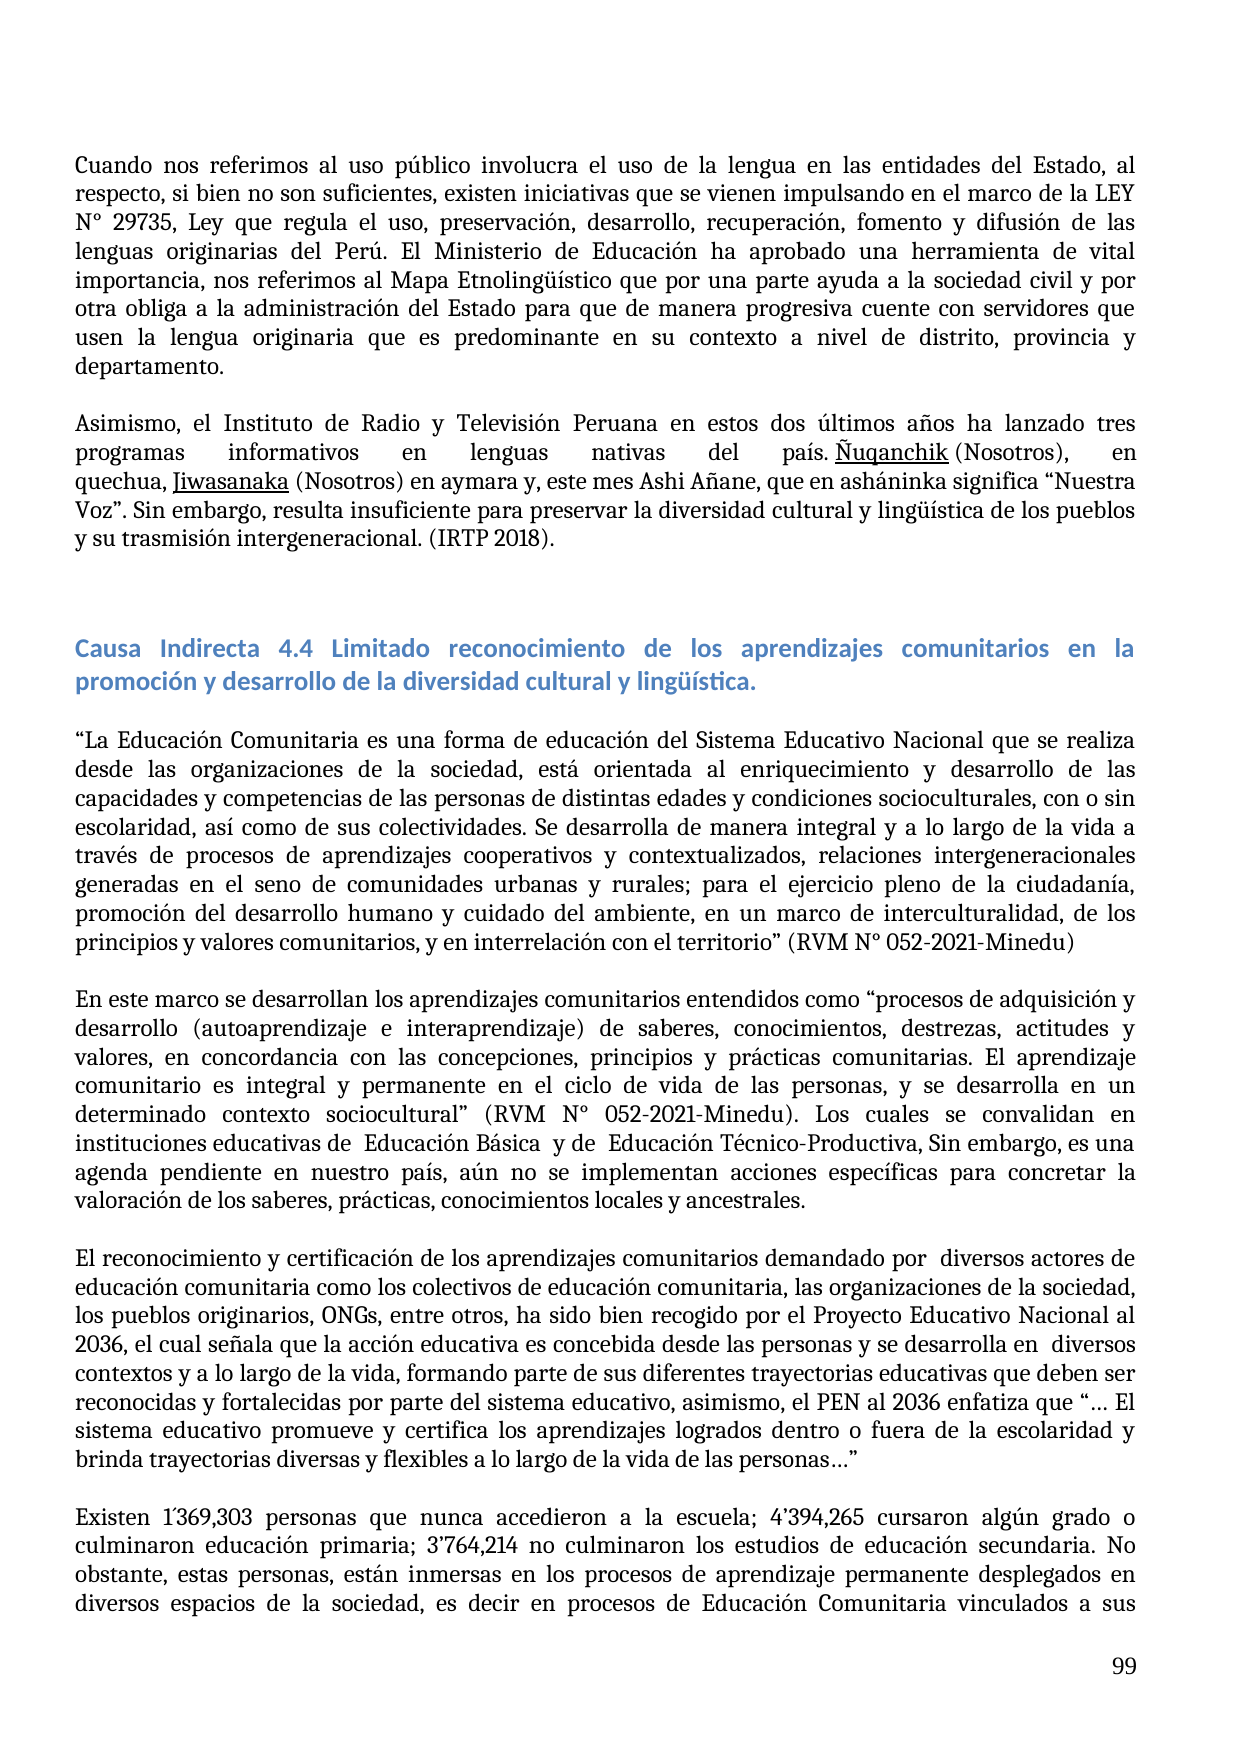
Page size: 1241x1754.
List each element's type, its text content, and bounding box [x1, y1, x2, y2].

text Cuando nos referimos al uso público involucra el uso de la lengua en las entidades del Estado, al respecto, si bien no son suficientes, existen iniciativas que se vienen impulsando en el marco de la LEY N° 29735, Ley que regula el uso, preservación, desarrollo, recuperación, fomento y difusión de las lenguas originarias del Perú. El Ministerio de Educación ha aprobado una herramienta de vital importancia, nos referimos al Mapa Etnolingüístico que por una parte ayuda a la sociedad civil y por otra obliga a la administración del Estado para que de manera progresiva cuente con servidores que usen la lengua originaria que es predominante en su contexto a nivel de distrito, provincia y departamento. [75, 151, 1137, 381]
subtitle Causa Indirecta 4.4 Limitado reconocimiento de los aprendizajes comunitarios en la promoción y desarrollo de la diversidad cultural y lingüística. [75, 631, 1137, 697]
text “La Educación Comunitaria es una forma de educación del Sistema Educativo Nacional que se realiza desde las organizaciones de la sociedad, está orientada al enriquecimiento y desarrollo de las capacidades y competencias de las personas de distintas edades y condiciones socioculturales, con o sin escolaridad, así como de sus colectividades. Se desarrolla de manera integral y a lo largo de la vida a través de procesos de aprendizajes cooperativos y contextualizados, relaciones intergeneracionales generadas en el seno de comunidades urbanas y rurales; para el ejercicio pleno de la ciudadanía, promoción del desarrollo humano y cuidado del ambiente, en un marco de interculturalidad, de los principios y valores comunitarios, y en interrelación con el territorio” (RVM N° 052-2021-Minedu) [75, 726, 1137, 956]
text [75, 1502, 1137, 1617]
text Asimismo, el Instituto de Radio y Televisión Peruana en estos dos últimos años ha lanzado tres programas informativos en lenguas nativas del país. Ñuqanchik (Nosotros), en quechua, Jiwasanaka (Nosotros) en aymara y, este mes Ashi Añane, que en asháninka significa “Nuestra Voz”. Sin embargo, resulta insuficiente para preservar la diversidad cultural y lingüística de los pueblos y su trasmisión intergeneracional. (IRTP 2018). [75, 409, 1137, 553]
text En este marco se desarrollan los aprendizajes comunitarios entendidos como “procesos de adquisición y desarrollo (autoaprendizaje e interaprendizaje) de saberes, conocimientos, destrezas, actitudes y valores, en concordancia con las concepciones, principios y prácticas comunitarias. El aprendizaje comunitario es integral y permanente en el ciclo de vida de las personas, y se desarrolla en un determinado contexto sociocultural” (RVM N° 052-2021-Minedu). Los cuales se convalidan en instituciones educativas de Educación Básica y de Educación Técnico-Productiva, Sin embargo, es una agenda pendiente en nuestro país, aún no se implementan acciones específicas para concretar la valoración de los saberes, prácticas, conocimientos locales y ancestrales. [75, 985, 1137, 1215]
text El reconocimiento y certificación de los aprendizajes comunitarios demandado por diversos actores de educación comunitaria como los colectivos de educación comunitaria, las organizaciones de la sociedad, los pueblos originarios, ONGs, entre otros, ha sido bien recogido por el Proyecto Educativo Nacional al 2036, el cual señala que la acción educativa es concebida desde las personas y se desarrolla en diversos contextos y a lo largo de la vida, formando parte de sus diferentes trayectorias educativas que deben ser reconocidas y fortalecidas por parte del sistema educativo, asimismo, el PEN al 2036 enfatiza que “… El sistema educativo promueve y certifica los aprendizajes logrados dentro o fuera de la escolaridad y brinda trayectorias diversas y flexibles a lo largo de la vida de las personas…” [75, 1244, 1137, 1474]
